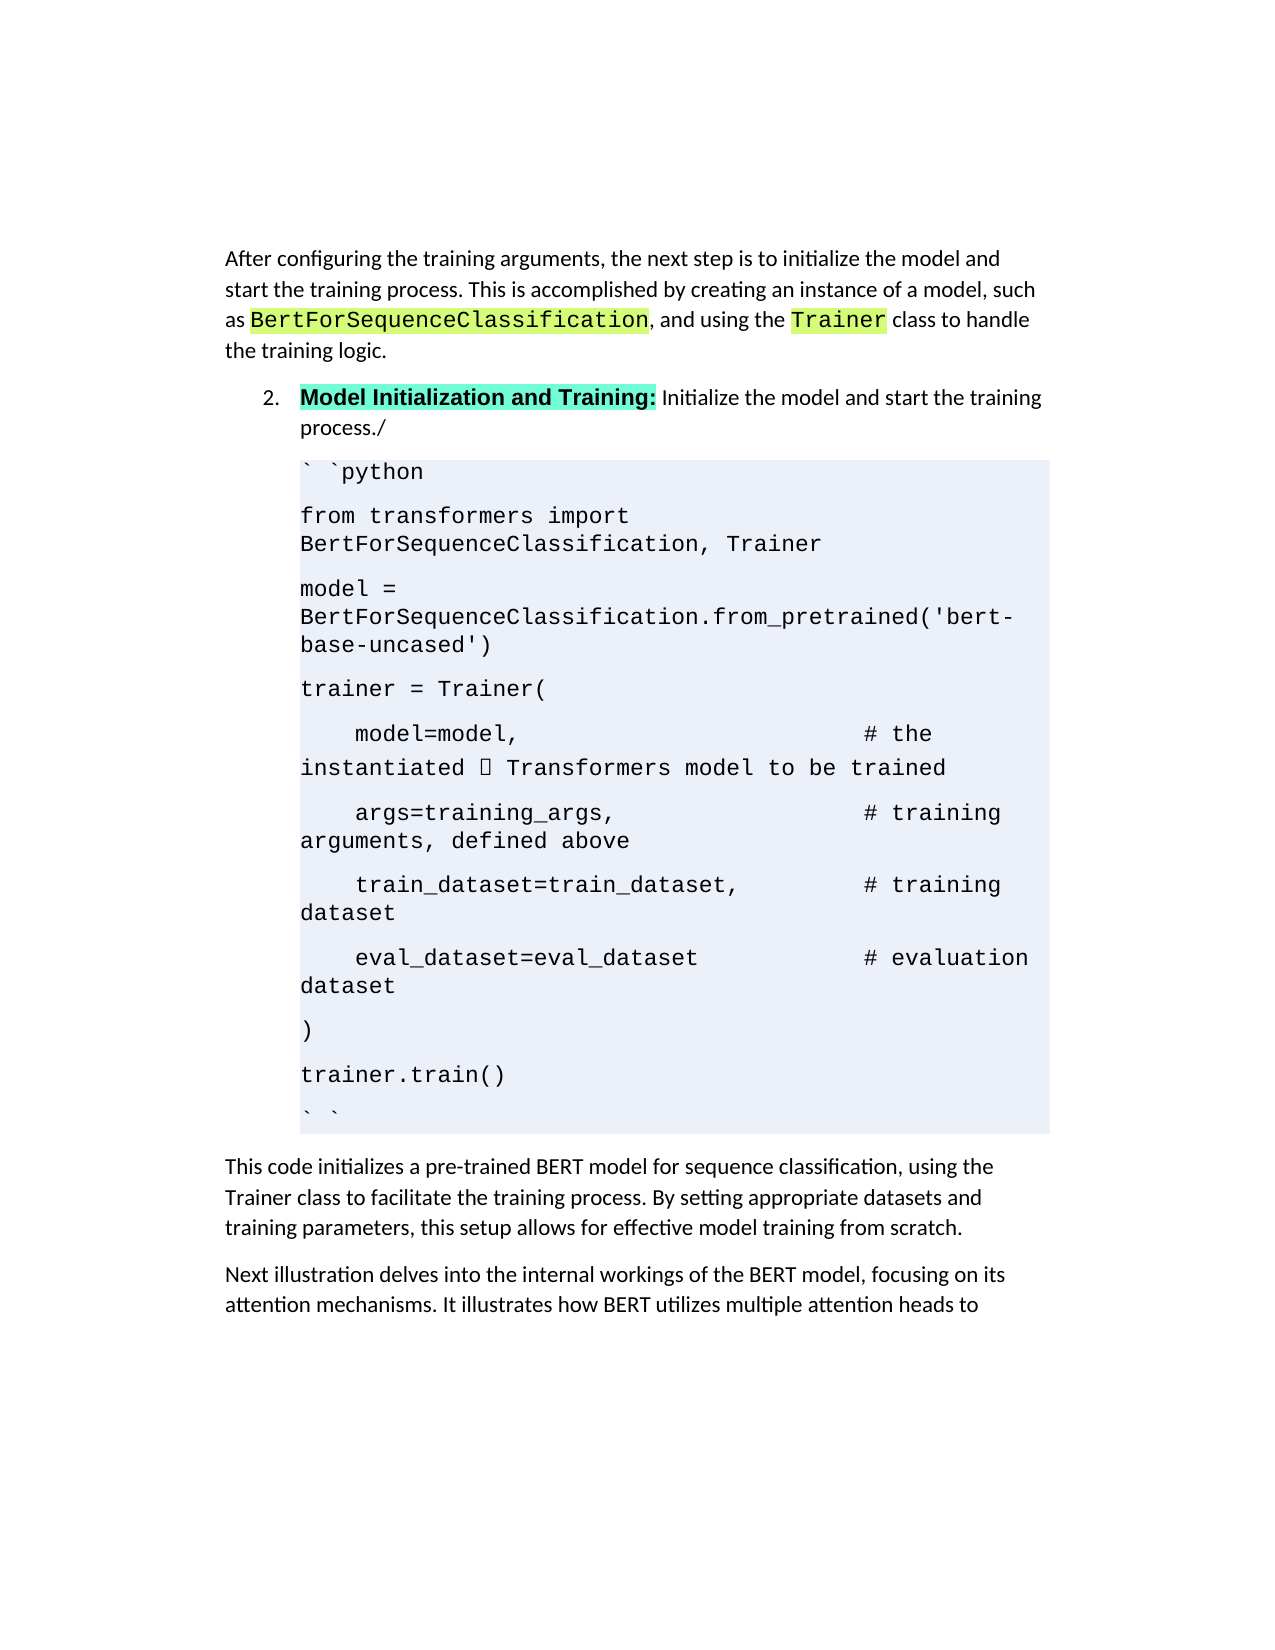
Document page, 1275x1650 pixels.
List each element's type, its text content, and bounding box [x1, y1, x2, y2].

text This code initializes a pre-trained BERT model for sequence classification, using the Trainer class to facilitate the training process. By setting appropriate datasets and training parameters, this setup allows for effective model training from scratch. [225, 1152, 1050, 1241]
list Model Initialization and Training: Initialize the model and start the training process./ [262, 383, 1050, 441]
text trainer.train() [300, 1063, 1050, 1089]
text from transformers import BertForSequenceClassification, Trainer [300, 505, 1050, 559]
text eval_dataset=eval_dataset # evaluation dataset [300, 946, 1050, 1000]
text model = BertForSequenceClassification.from_pretrained('bert-base-uncased') [300, 577, 1050, 659]
text ` `python [300, 460, 1050, 486]
text ` ` [300, 1108, 1050, 1134]
text trainer = Trainer( [300, 678, 1050, 704]
text train_dataset=train_dataset, # training dataset [300, 874, 1050, 928]
text ) [300, 1019, 1050, 1045]
text model=model, # the instantiated 🤗 Transformers model to be trained [300, 722, 1050, 782]
text args=training_args, # training arguments, defined above [300, 801, 1050, 855]
text After configuring the training arguments, the next step is to initialize the model and start the training process. This is accomplished by creating an instance of a model, such as BertForSequenceClassification, and using the Trainer class to handle the training logic. [225, 244, 1050, 364]
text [225, 1260, 1050, 1318]
